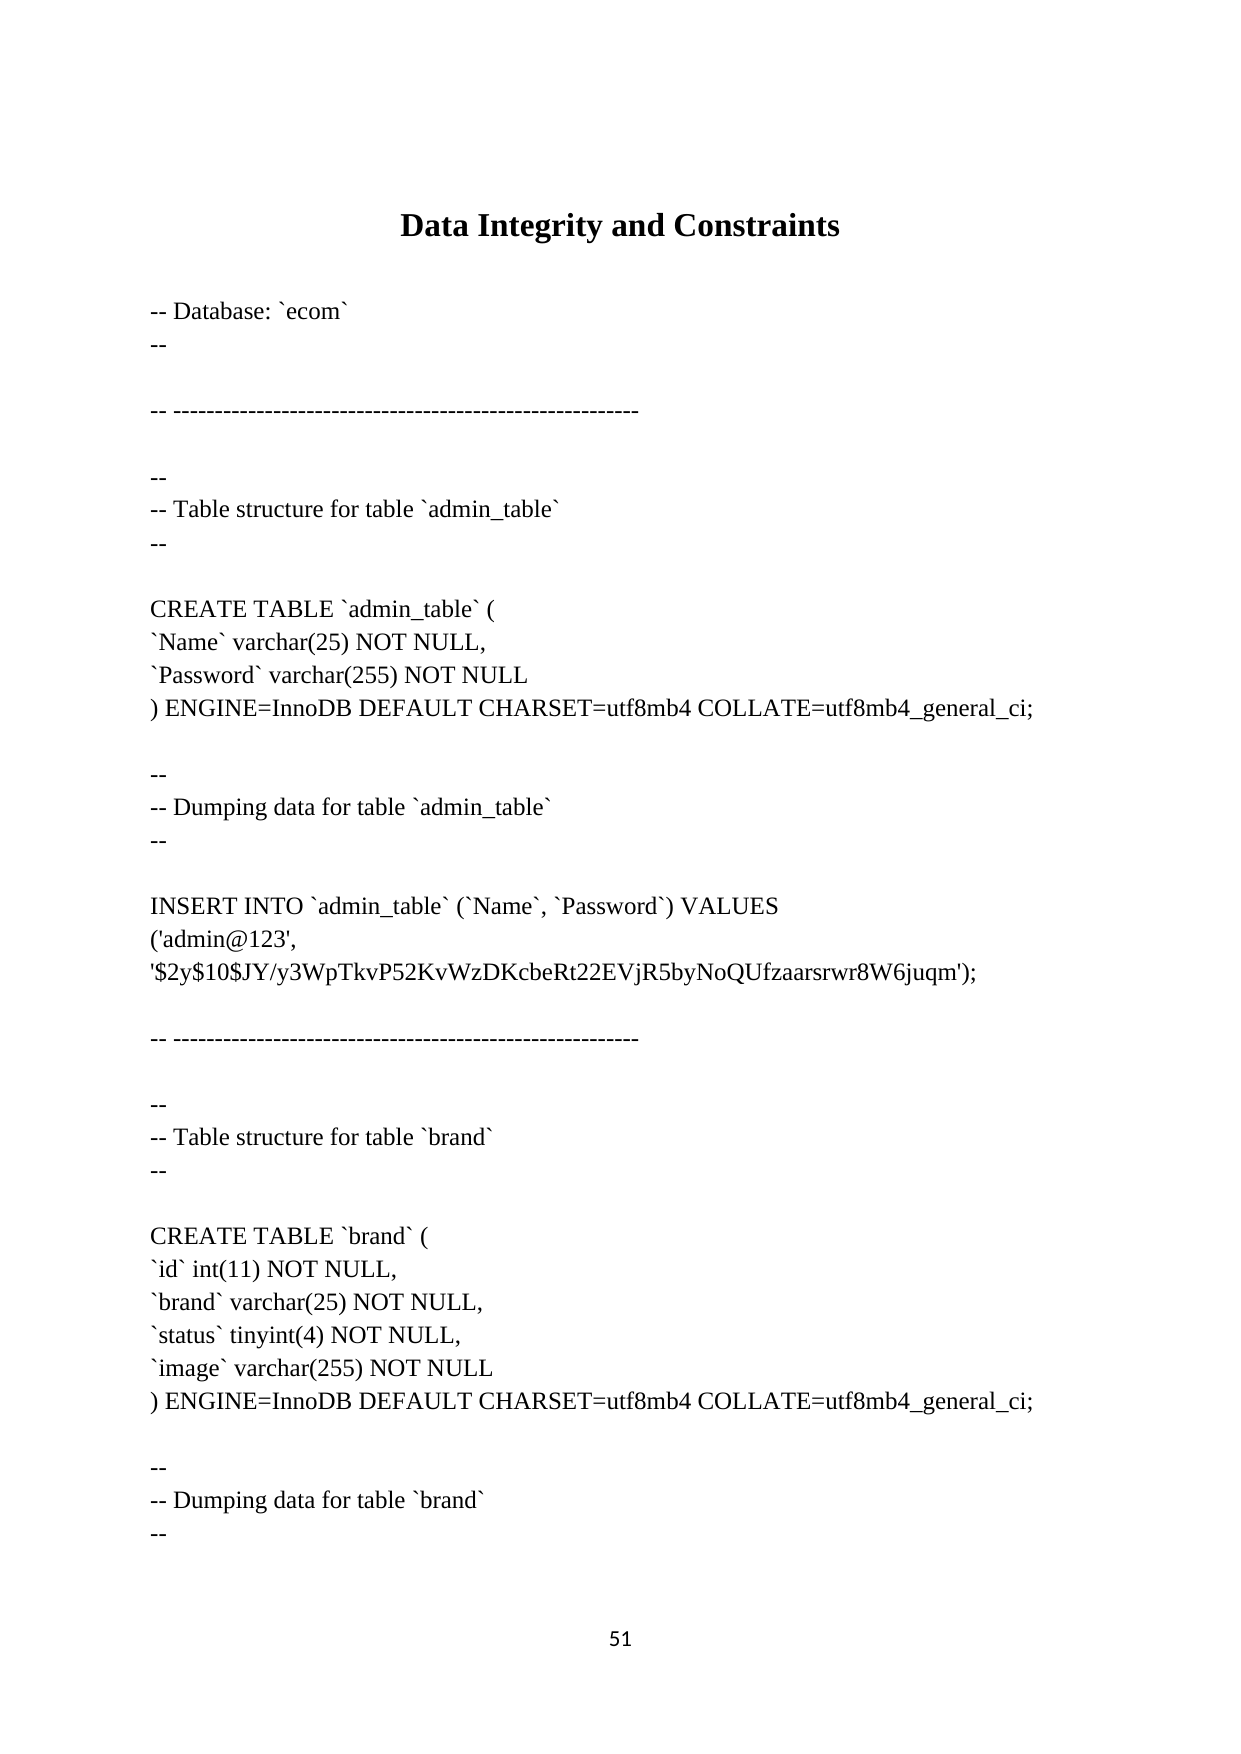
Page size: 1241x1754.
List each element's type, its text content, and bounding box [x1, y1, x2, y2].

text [150, 264, 1090, 1580]
text Data Integrity and Constraints [150, 205, 1090, 244]
